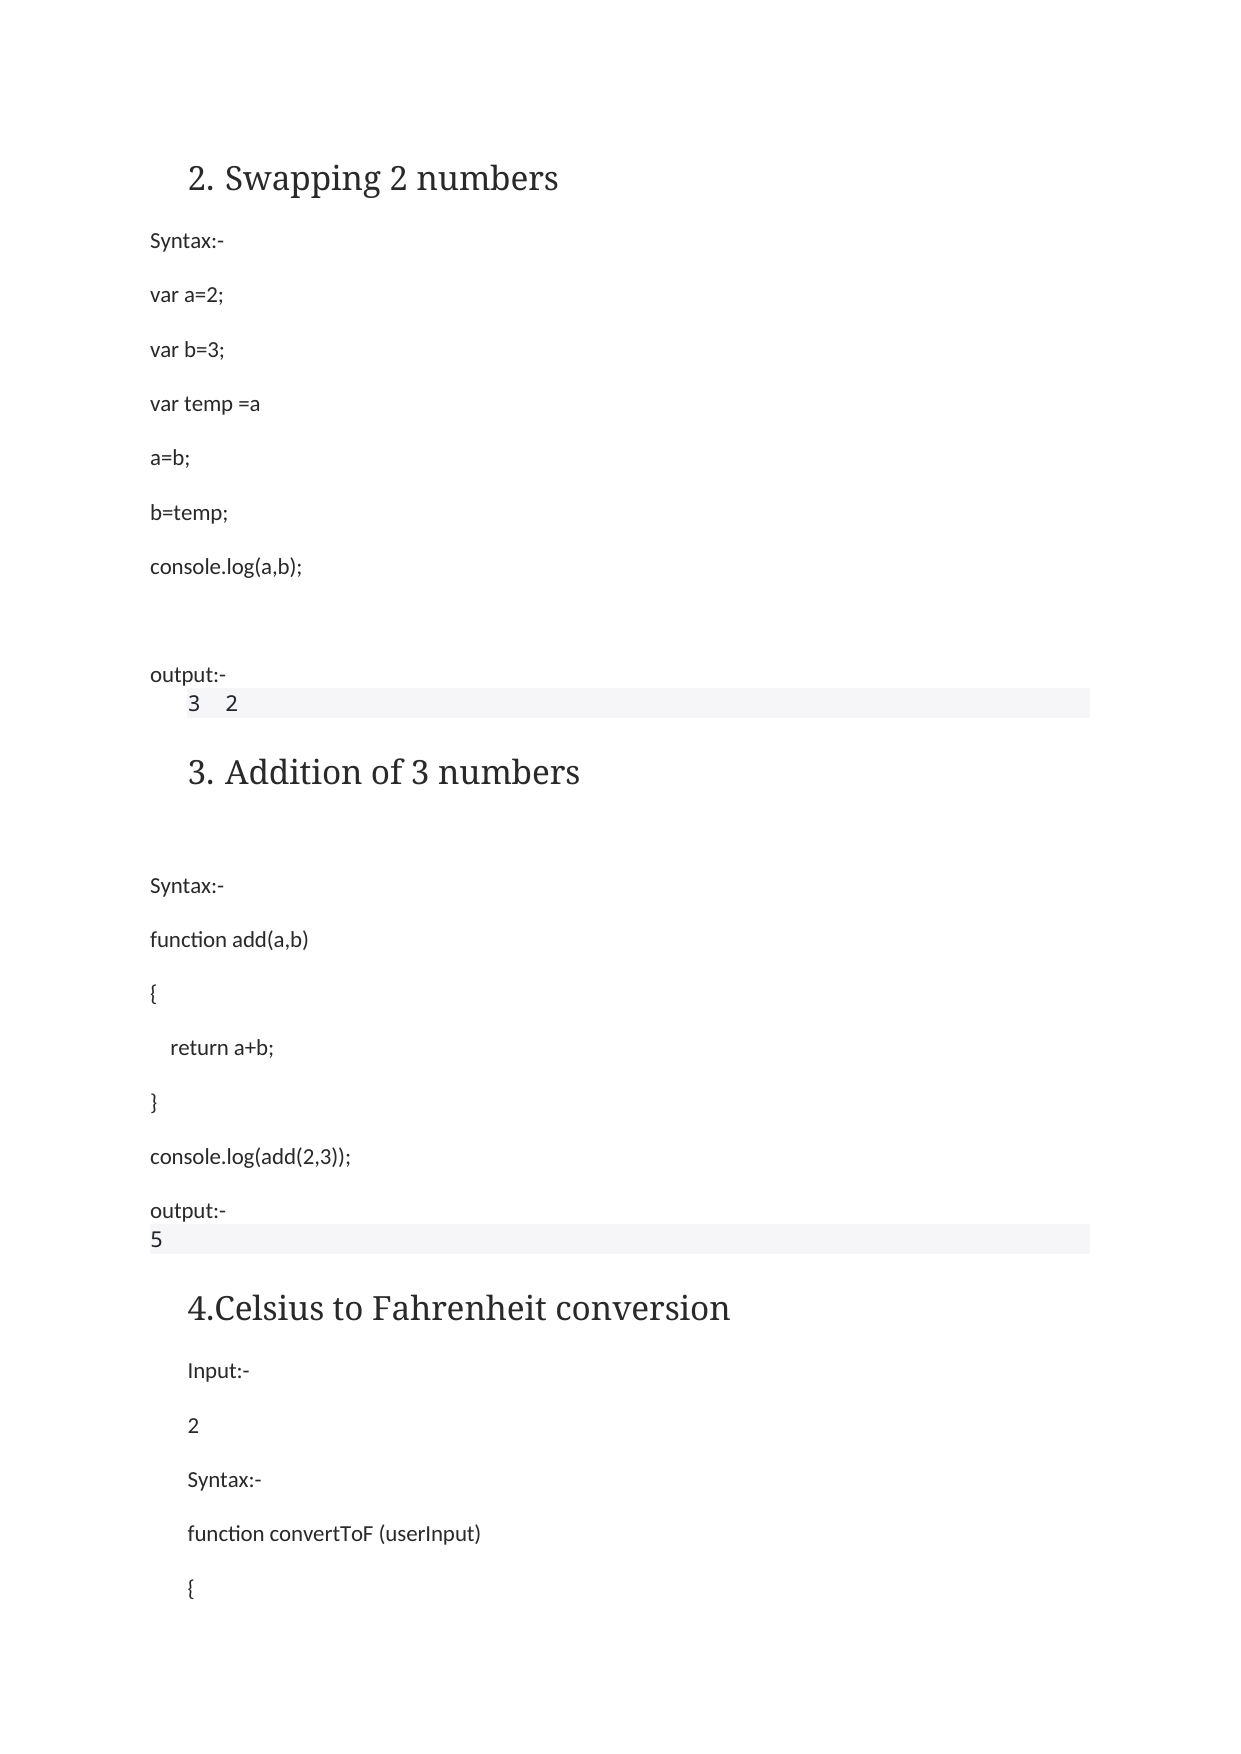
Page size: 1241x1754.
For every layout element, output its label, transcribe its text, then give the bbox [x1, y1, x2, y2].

list Addition of 3 numbers [187, 744, 1090, 794]
text Syntax:- [150, 226, 1090, 254]
text 4.Celsius to Fahrenheit conversion [187, 1280, 1090, 1330]
text 5 [150, 1224, 1090, 1254]
text output:- [150, 660, 1090, 688]
text var a=2; [150, 281, 1090, 308]
text output:- [150, 1196, 1090, 1224]
text function convertToF (userInput) [187, 1519, 1090, 1547]
text a=b; [150, 443, 1090, 471]
text return a+b; [150, 1033, 1090, 1062]
text 2 [187, 1411, 1090, 1439]
text Syntax:- [150, 871, 1090, 899]
text console.log(add(2,3)); [150, 1142, 1090, 1170]
text { [150, 979, 1090, 1007]
text var b=3; [150, 335, 1090, 363]
text Input:- [187, 1357, 1090, 1385]
list Swapping 2 numbers [187, 150, 1090, 200]
text var temp =a [150, 389, 1090, 417]
text { [187, 1574, 1090, 1602]
text b=temp; [150, 498, 1090, 526]
text Syntax:- [187, 1465, 1090, 1493]
text } [150, 1088, 1090, 1116]
text function add(a,b) [150, 925, 1090, 953]
list 2 [187, 688, 1090, 718]
text console.log(a,b); [150, 552, 1090, 580]
